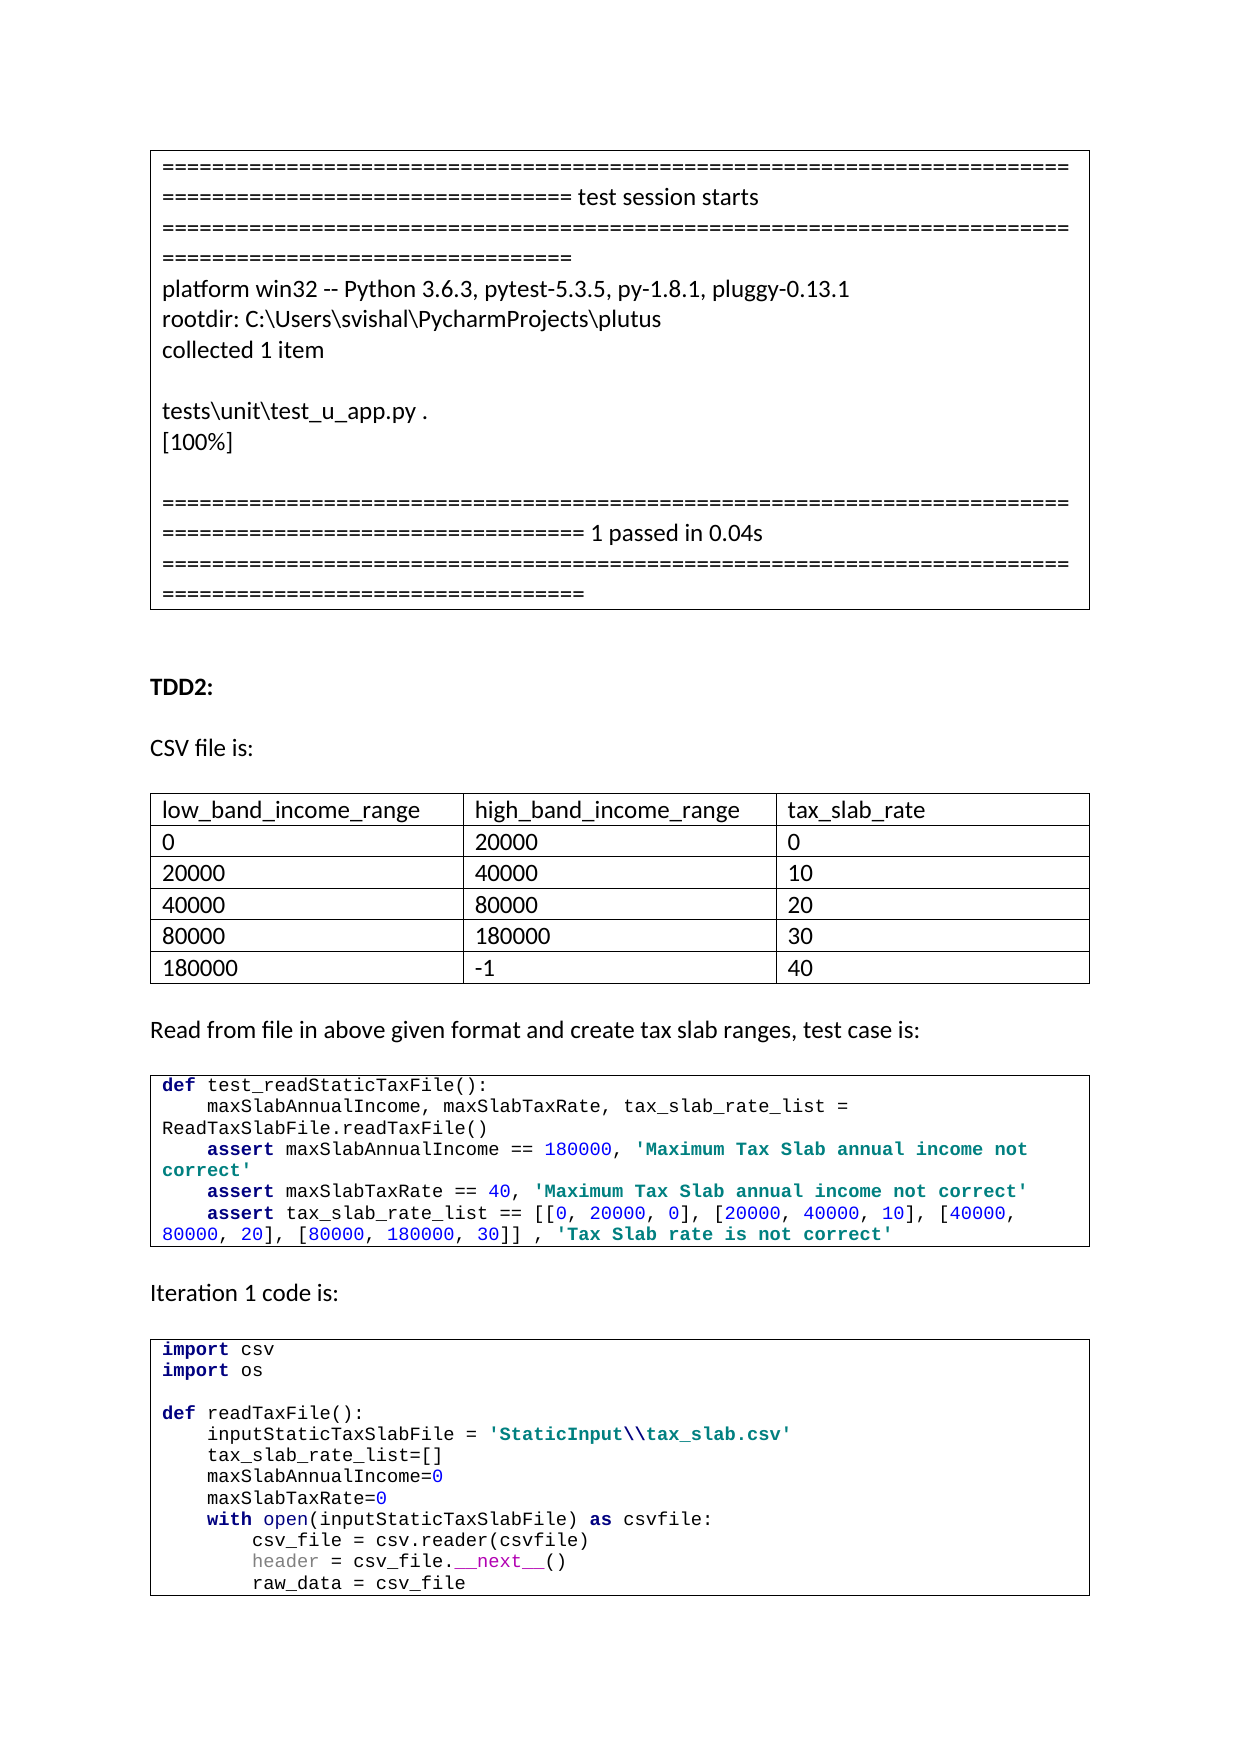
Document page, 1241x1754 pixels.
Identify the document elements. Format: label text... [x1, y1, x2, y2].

table_cell 10 [777, 857, 1089, 888]
text Read from file in above given format and create tax slab ranges, test case is: [150, 1014, 1090, 1044]
table_cell 40000 [464, 857, 776, 888]
text Iteration 1 code is: [150, 1278, 1090, 1308]
table_cell 80000 [464, 889, 776, 919]
table_cell 80000 [151, 920, 463, 951]
table_cell 0 [777, 826, 1089, 856]
table_cell 180000 [464, 920, 776, 951]
table_cell 20000 [151, 857, 463, 888]
table_cell 40 [777, 952, 1089, 982]
text CSV file is: [150, 732, 1090, 762]
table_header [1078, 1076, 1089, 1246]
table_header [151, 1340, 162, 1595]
table_cell 180000 [151, 952, 463, 982]
table_cell 20000 [464, 826, 776, 856]
table_cell 40000 [151, 889, 463, 919]
table_header high_band_income_range [464, 794, 776, 824]
table_header ========================================================================================================== test session starts ========================================================================================================== platform win32 -- Python 3.6.3, pytest-5.3.5, py-1.8.1, pluggy-0.13.1 rootdir: C:\Users\svishal\PycharmProjects\plutus collected 1 item tests\unit\test_u_app.py . [100%] =========================================================================================================== 1 passed in 0.04s =========================================================================================================== [151, 151, 1089, 609]
text TDD2: [150, 671, 1090, 701]
table_cell 30 [777, 920, 1089, 951]
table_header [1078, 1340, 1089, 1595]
table_cell 0 [151, 826, 463, 856]
table_header low_band_income_range [151, 794, 463, 824]
table_header tax_slab_rate [777, 794, 1089, 824]
table_cell 20 [777, 889, 1089, 919]
table_cell -1 [464, 952, 776, 982]
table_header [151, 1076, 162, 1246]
